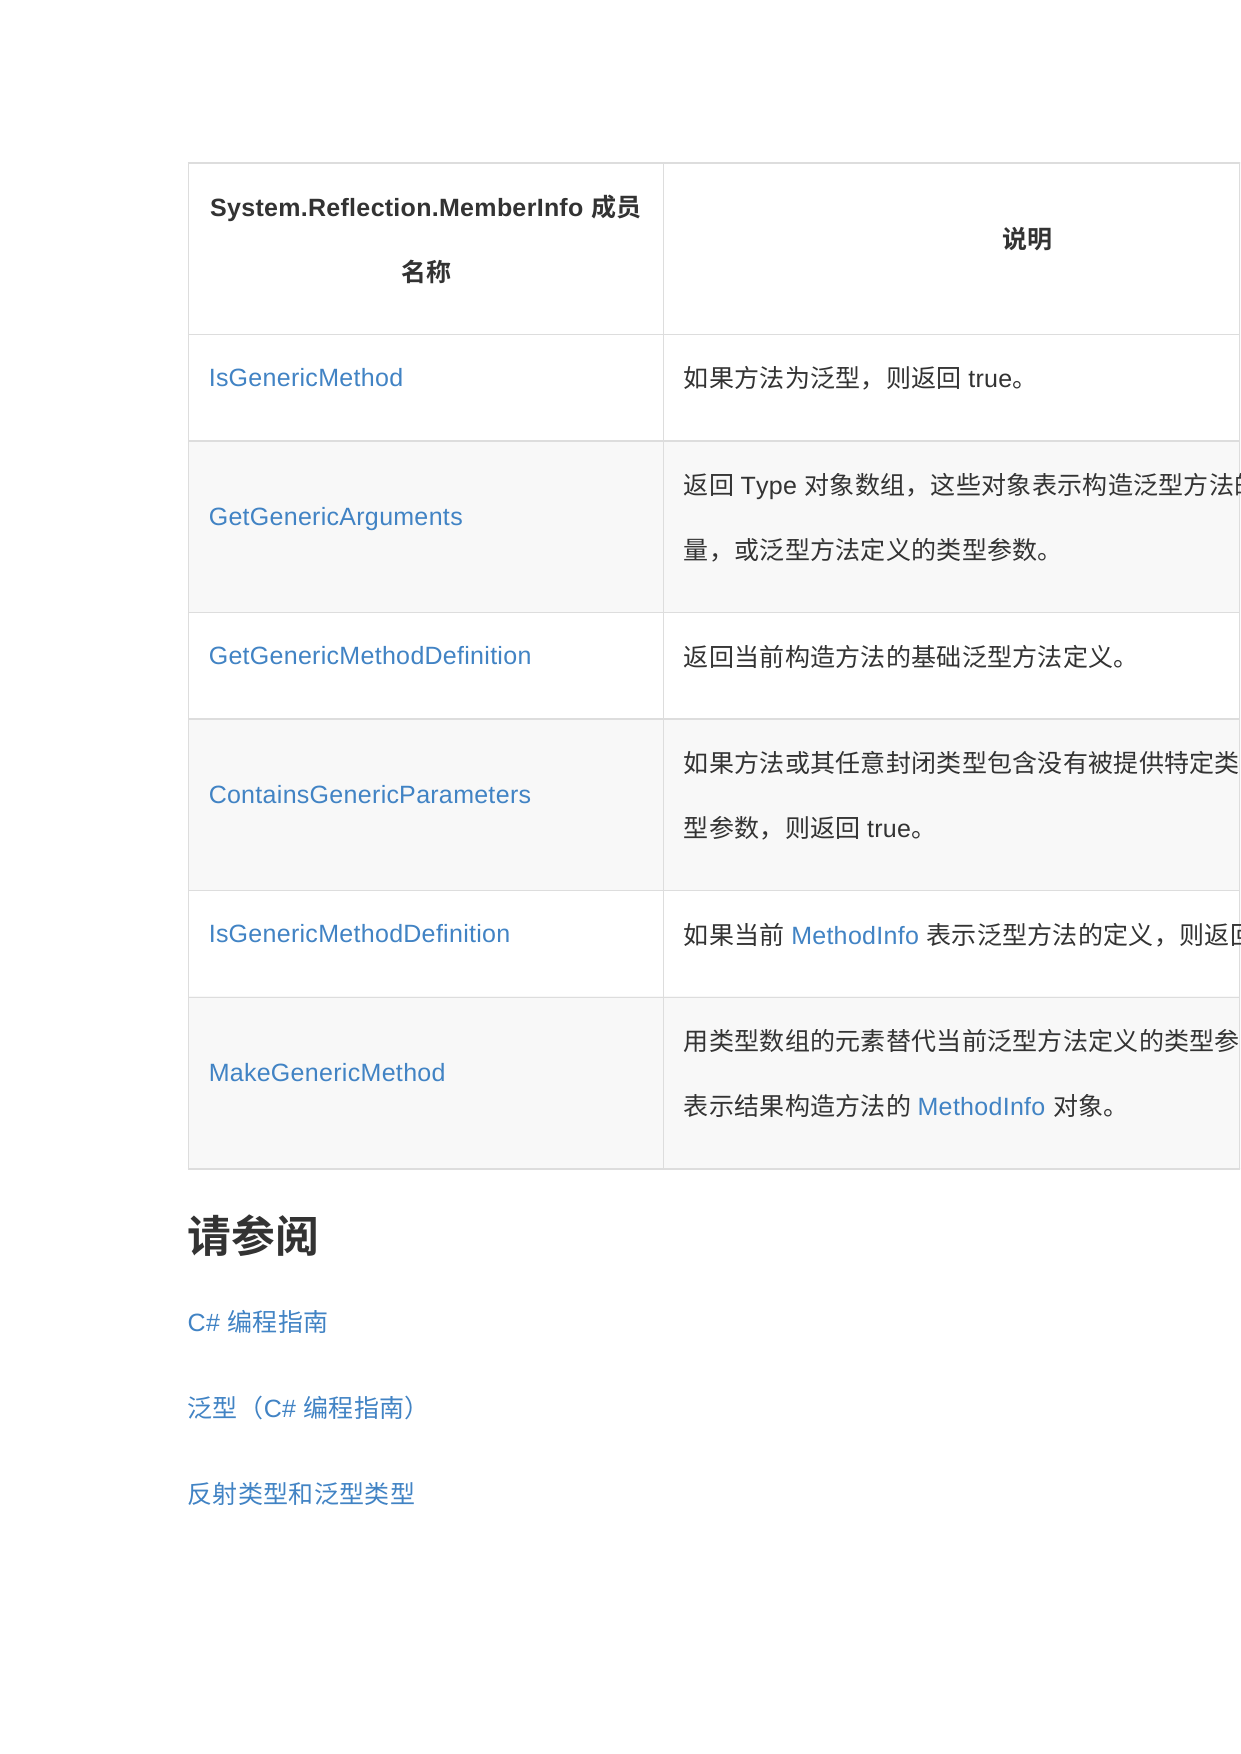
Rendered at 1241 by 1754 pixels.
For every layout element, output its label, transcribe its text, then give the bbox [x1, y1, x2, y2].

table_cell GetGenericArguments [189, 442, 663, 612]
table_cell 如果方法为泛型，则返回 true。 [664, 335, 1239, 440]
table_header System.Reflection.MemberInfo 成员名称 [189, 164, 663, 333]
table_cell IsGenericMethod [189, 335, 663, 440]
table_cell MakeGenericMethod [189, 998, 663, 1168]
table_cell 返回当前构造方法的基础泛型方法定义。 [664, 613, 1239, 718]
text 请参阅 [187, 1201, 1053, 1266]
table_cell GetGenericMethodDefinition [189, 613, 663, 718]
table_cell IsGenericMethodDefinition [189, 891, 663, 996]
table_cell 返回 Type 对象数组，这些对象表示构造泛型方法的类型变量，或泛型方法定义的类型参数。 [664, 442, 1239, 612]
table_cell 如果当前 MethodInfo 表示泛型方法的定义，则返回 true。 [664, 891, 1239, 996]
table_cell ContainsGenericParameters [189, 720, 663, 890]
table_header 说明 [664, 164, 1239, 333]
text 泛型（C# 编程指南） [187, 1374, 1053, 1439]
table_cell 如果方法或其任意封闭类型包含没有被提供特定类型的任何类型参数，则返回 true。 [664, 720, 1239, 890]
table_cell 用类型数组的元素替代当前泛型方法定义的类型参数，并返回表示结果构造方法的 MethodInfo 对象。 [664, 998, 1239, 1168]
text 反射类型和泛型类型 [187, 1460, 1053, 1525]
text C# 编程指南 [187, 1288, 1053, 1353]
